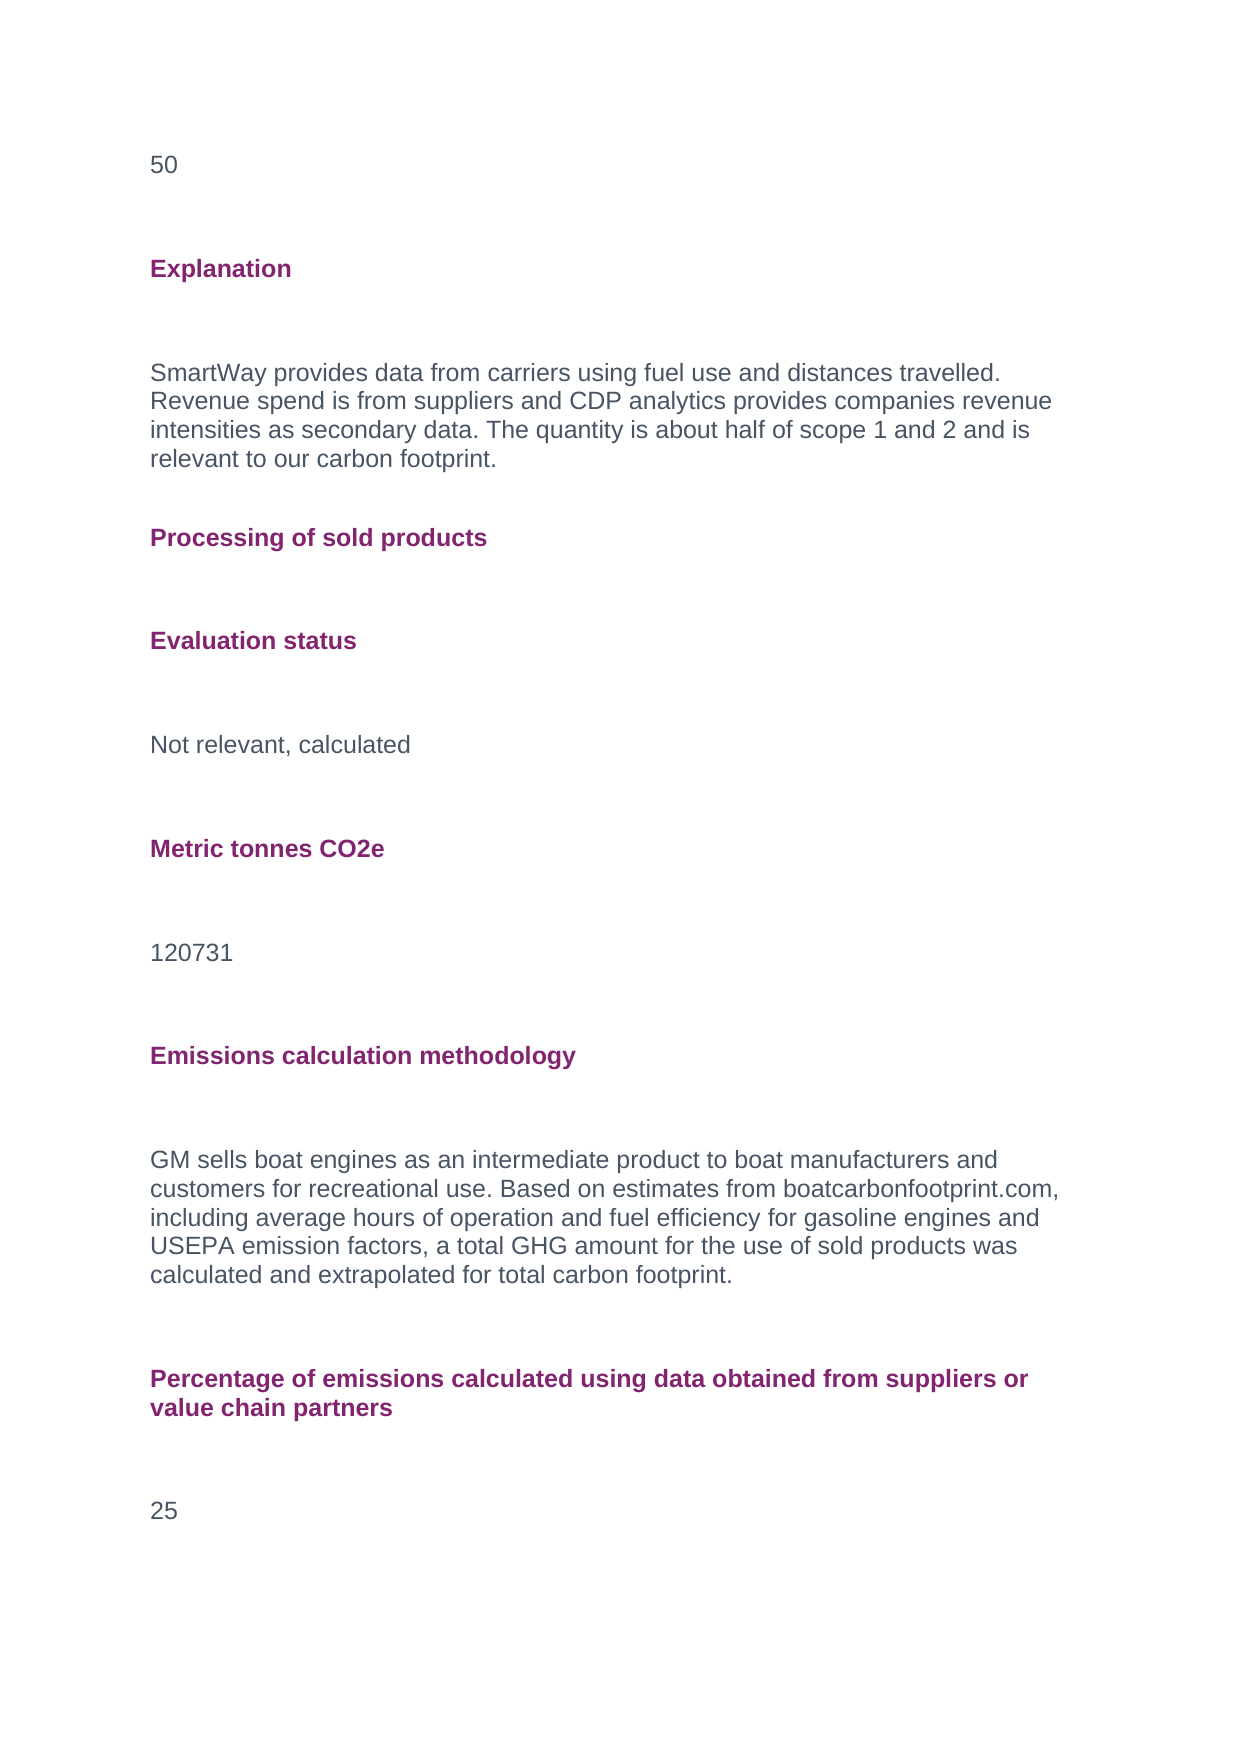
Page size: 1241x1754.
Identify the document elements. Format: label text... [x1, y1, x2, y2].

text 120731 [150, 937, 1090, 966]
text Not relevant, calculated [150, 730, 1090, 759]
text 25 [150, 1496, 1090, 1525]
subtitle Percentage of emissions calculated using data obtained from suppliers or value chain partners [150, 1364, 1090, 1421]
subtitle Metric tonnes CO2e [150, 834, 1090, 862]
text 50 [150, 150, 1090, 179]
subtitle Emissions calculation methodology [150, 1041, 1090, 1070]
text GM sells boat engines as an intermediate product to boat manufacturers and customers for recreational use. Based on estimates from boatcarbonfootprint.com, including average hours of operation and fuel efficiency for gasoline engines and USEPA emission factors, a total GHG amount for the use of sold products was calculated and extrapolated for total carbon footprint. [150, 1145, 1090, 1289]
subtitle Explanation [150, 254, 1090, 282]
text SmartWay provides data from carriers using fuel use and distances travelled. Revenue spend is from suppliers and CDP analytics provides companies revenue intensities as secondary data. The quantity is about half of scope 1 and 2 and is relevant to our carbon footprint. [150, 357, 1090, 472]
subtitle Processing of sold products [150, 522, 1090, 551]
subtitle Evaluation status [150, 626, 1090, 655]
